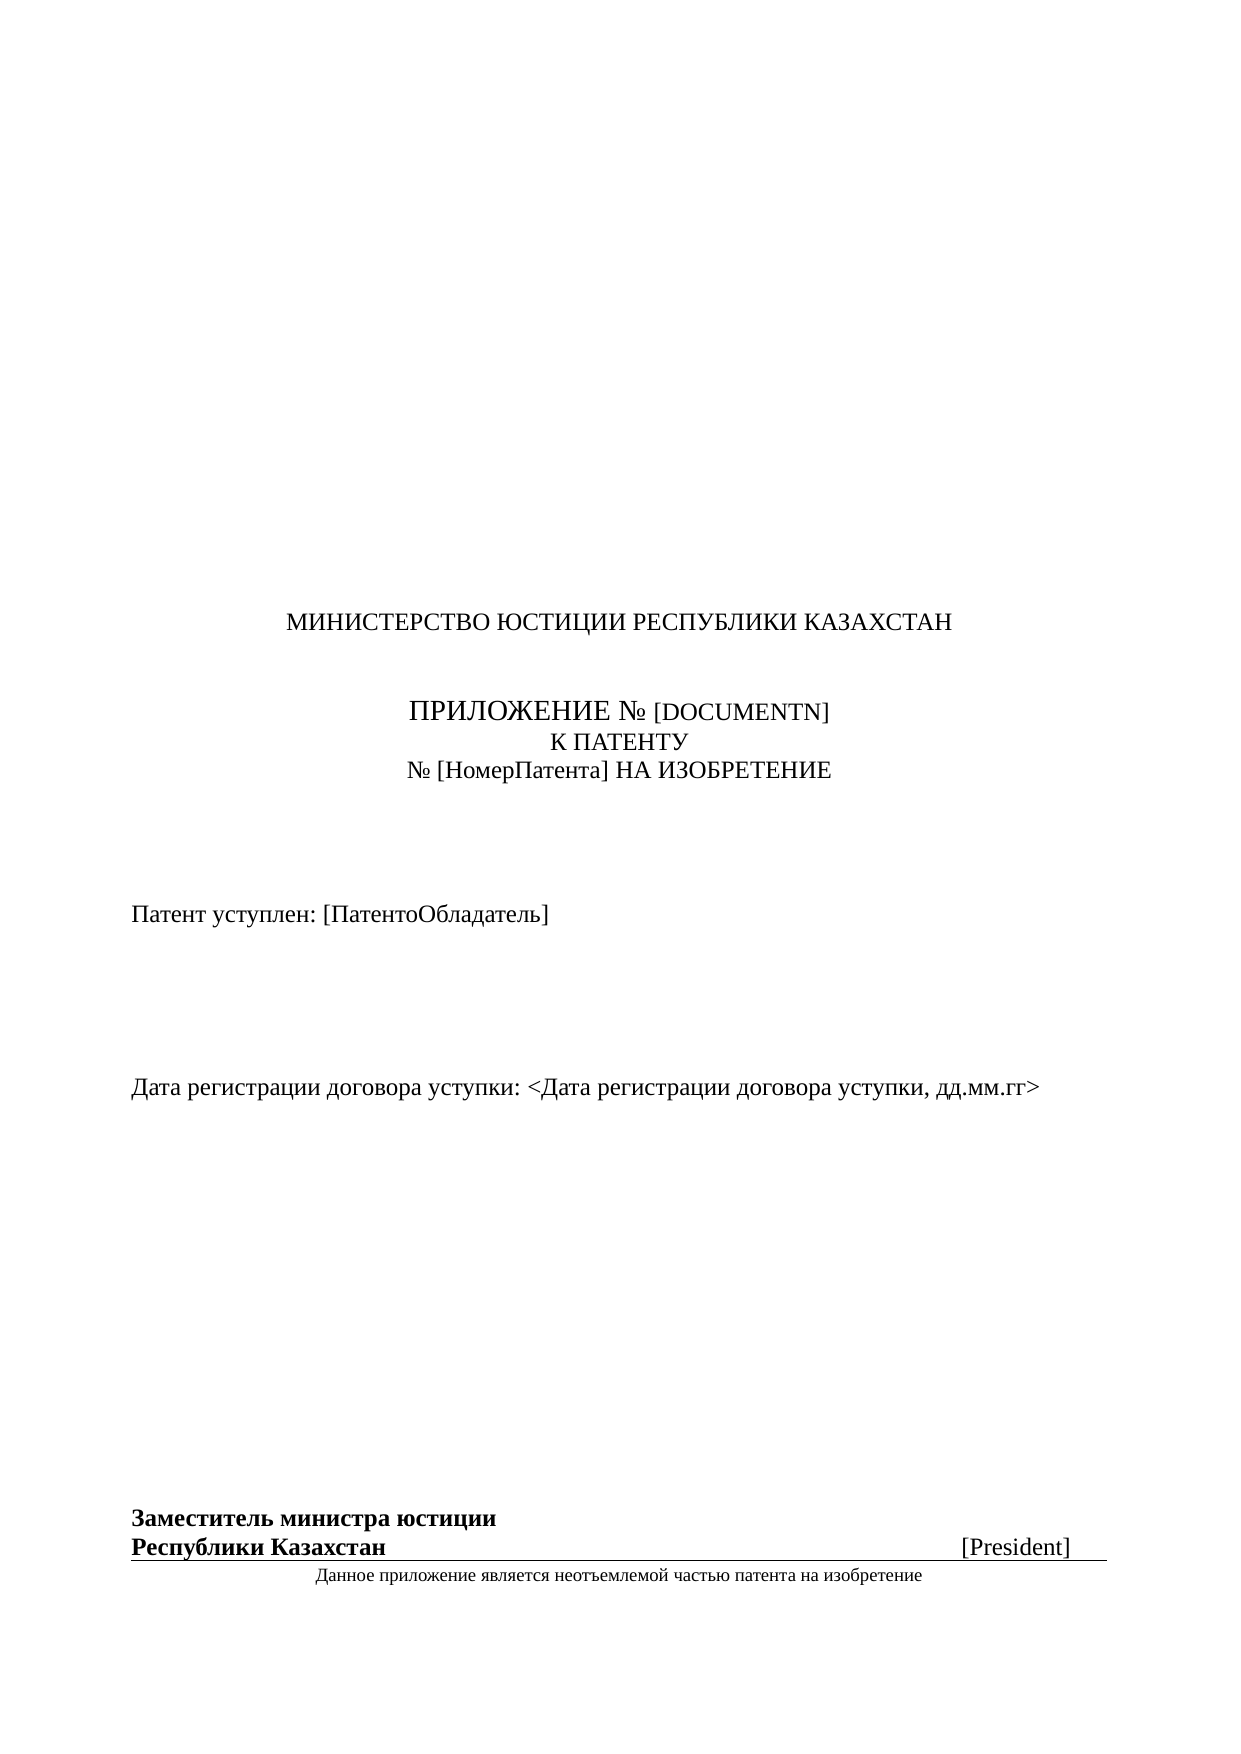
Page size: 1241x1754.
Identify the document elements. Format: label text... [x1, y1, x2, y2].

text Заместитель министра юстиции [131, 1503, 1107, 1532]
text Данное приложение является неотъемлемой частью патента на изобретение [131, 1561, 1107, 1585]
text Дата регистрации договора уступки: <Дата регистрации договора уступки, дд.мм.гг> [131, 1072, 1107, 1100]
text ПРИЛОЖЕНИЕ № [131, 693, 1107, 727]
text Патент уступлен: [131, 899, 1107, 928]
text Республики Казахстан [131, 1532, 1107, 1560]
text МИНИСТЕРСТВО ЮСТИЦИИ РЕСПУБЛИКИ КАЗАХСТАН [131, 607, 1107, 636]
text № НА ИЗОБРЕТЕНИЕ [131, 755, 1107, 784]
text К ПАТЕНТУ [131, 727, 1107, 755]
